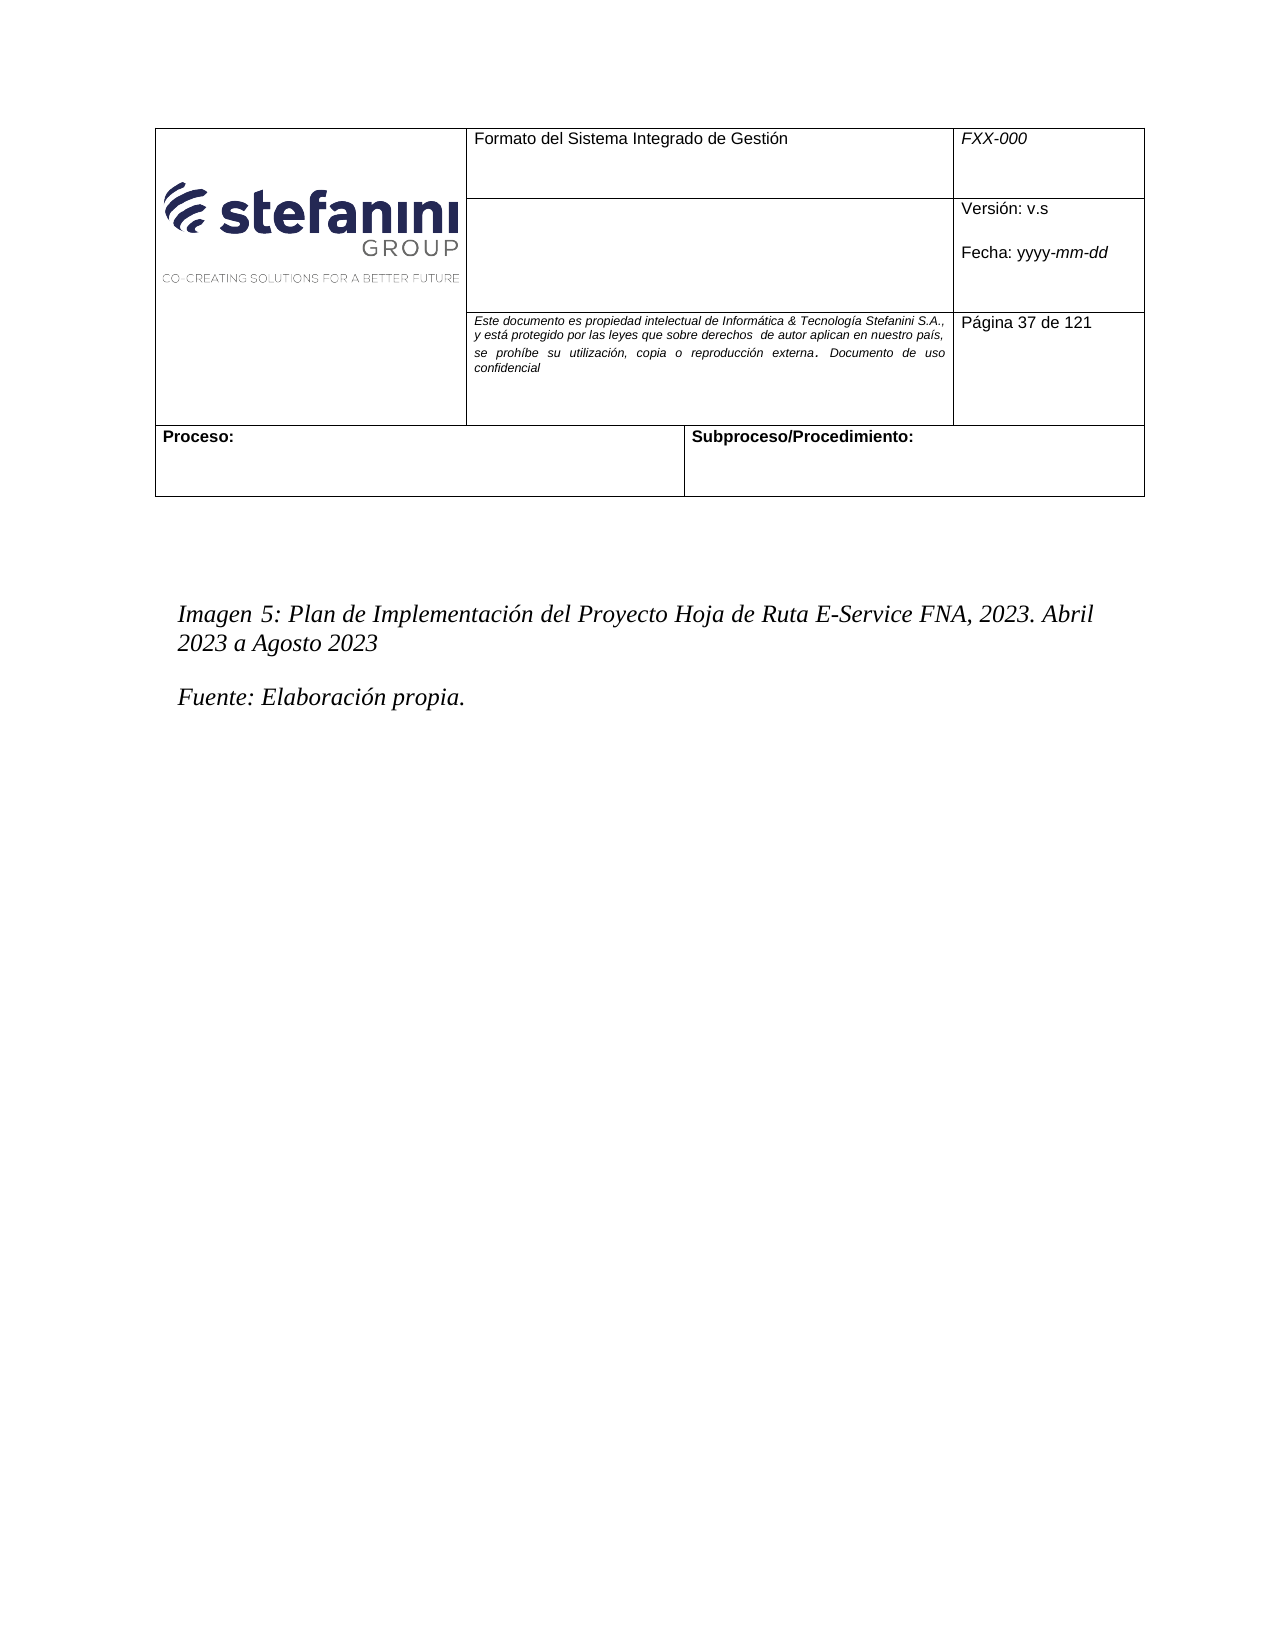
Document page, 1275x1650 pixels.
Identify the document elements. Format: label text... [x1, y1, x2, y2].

text Imagen 5: Plan de Implementación del Proyecto Hoja de Ruta E-Service FNA, 2023. Abril 2023 a Agosto 2023 [177, 599, 1098, 657]
picture [162, 182, 460, 286]
text Fuente: Elaboración propia. [177, 682, 1098, 711]
